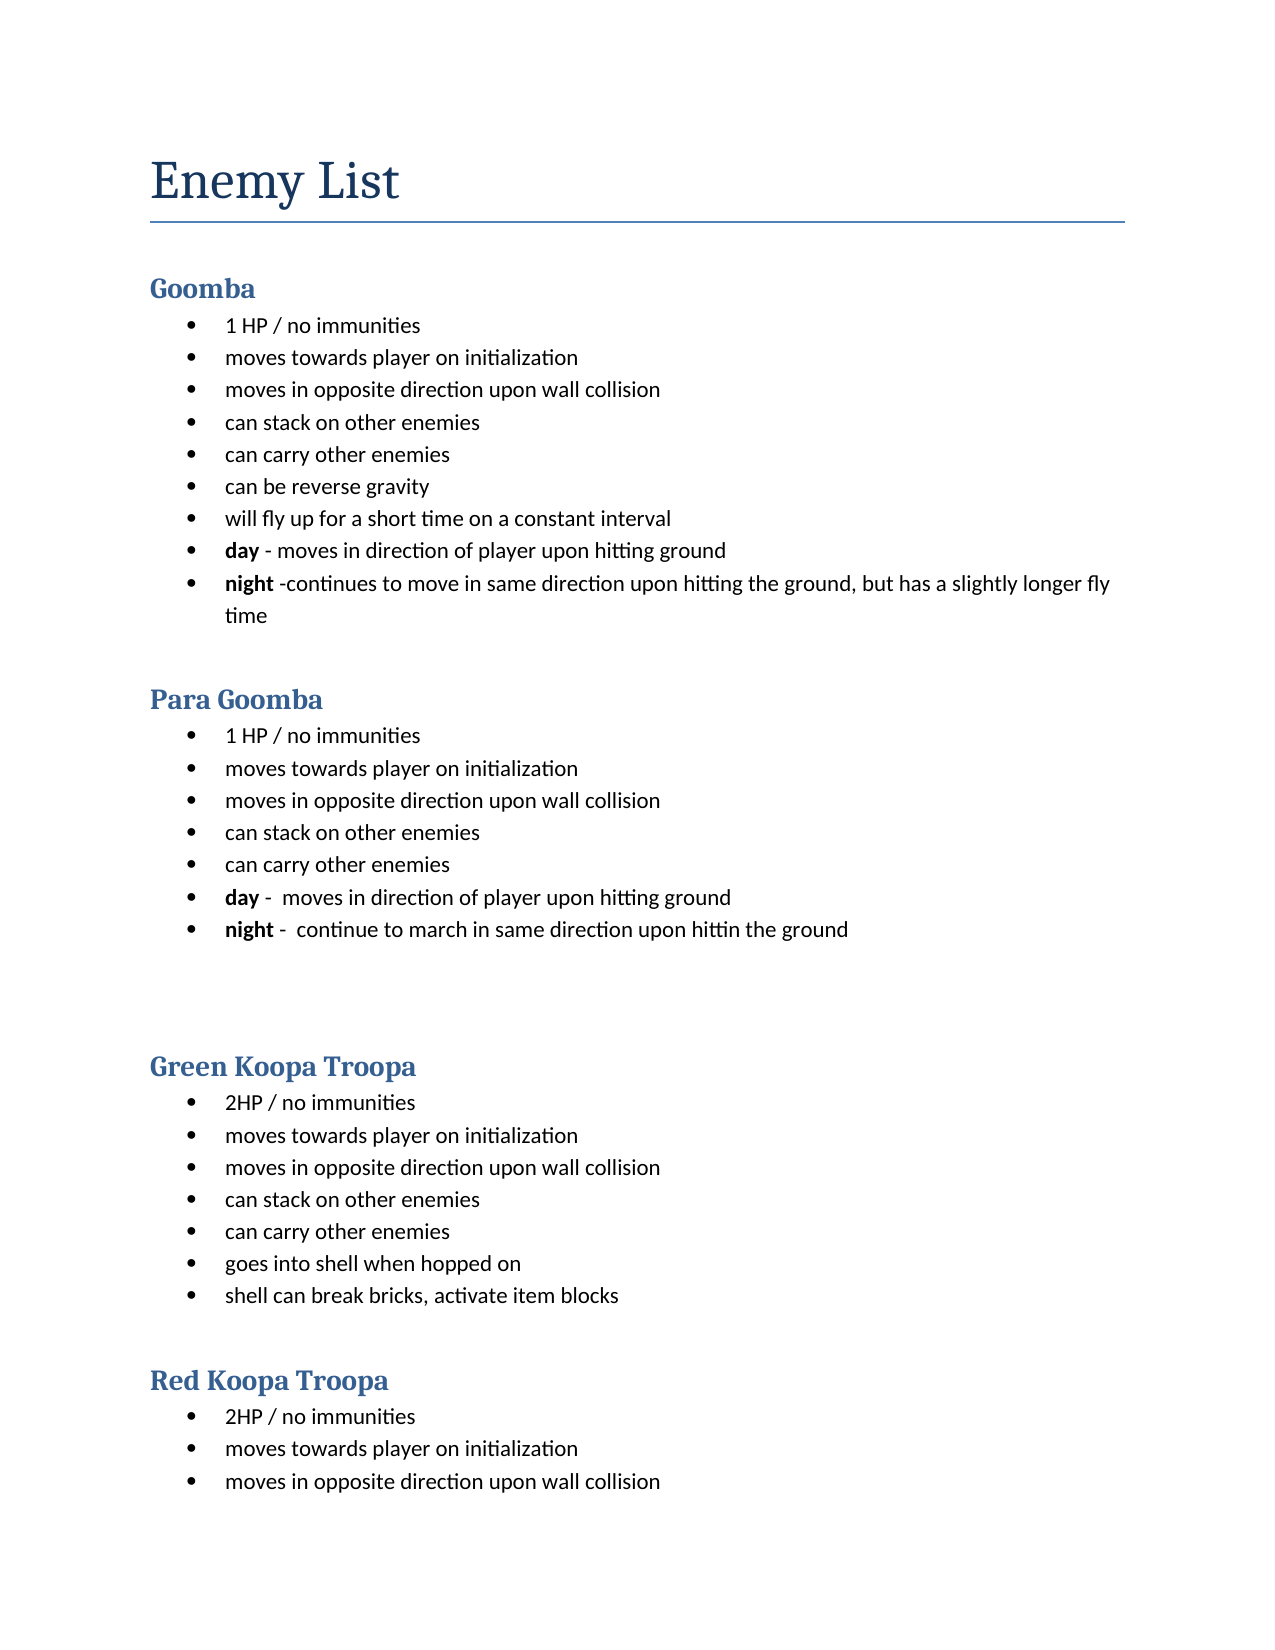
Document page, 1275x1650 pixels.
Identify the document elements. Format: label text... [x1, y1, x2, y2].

list can be reverse gravity [187, 472, 1125, 500]
list goes into shell when hopped on [187, 1249, 1125, 1277]
list will fly up for a short time on a constant interval [187, 504, 1125, 532]
list moves towards player on initialization [187, 754, 1125, 782]
list 1 HP / no immunities [187, 311, 1125, 339]
list moves in opposite direction upon wall collision [187, 1153, 1125, 1181]
list can carry other enemies [187, 850, 1125, 878]
subtitle Green Koopa Troopa [150, 1050, 1125, 1083]
list moves towards player on initialization [187, 1121, 1125, 1149]
list moves in opposite direction upon wall collision [187, 376, 1125, 404]
subtitle Red Koopa Troopa [150, 1364, 1125, 1397]
list can carry other enemies [187, 440, 1125, 468]
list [187, 1282, 1125, 1310]
list can stack on other enemies [187, 818, 1125, 846]
list night - continue to march in same direction upon hittin the ground [187, 915, 1125, 943]
list moves in opposite direction upon wall collision [187, 1467, 1125, 1495]
list 2HP / no immunities [187, 1402, 1125, 1430]
list day - moves in direction of player upon hitting ground [187, 883, 1125, 911]
subtitle Para Goomba [150, 683, 1125, 717]
list 1 HP / no immunities [187, 722, 1125, 750]
title Enemy List [150, 150, 1125, 221]
list can carry other enemies [187, 1217, 1125, 1245]
list moves towards player on initialization [187, 343, 1125, 371]
list 2HP / no immunities [187, 1088, 1125, 1117]
list can stack on other enemies [187, 1185, 1125, 1213]
list night -continues to move in same direction upon hitting the ground, but has a slightly longer fly time [187, 569, 1125, 629]
list moves in opposite direction upon wall collision [187, 786, 1125, 814]
subtitle Goomba [150, 273, 1125, 306]
list can stack on other enemies [187, 408, 1125, 436]
list moves towards player on initialization [187, 1434, 1125, 1463]
list day - moves in direction of player upon hitting ground [187, 537, 1125, 564]
